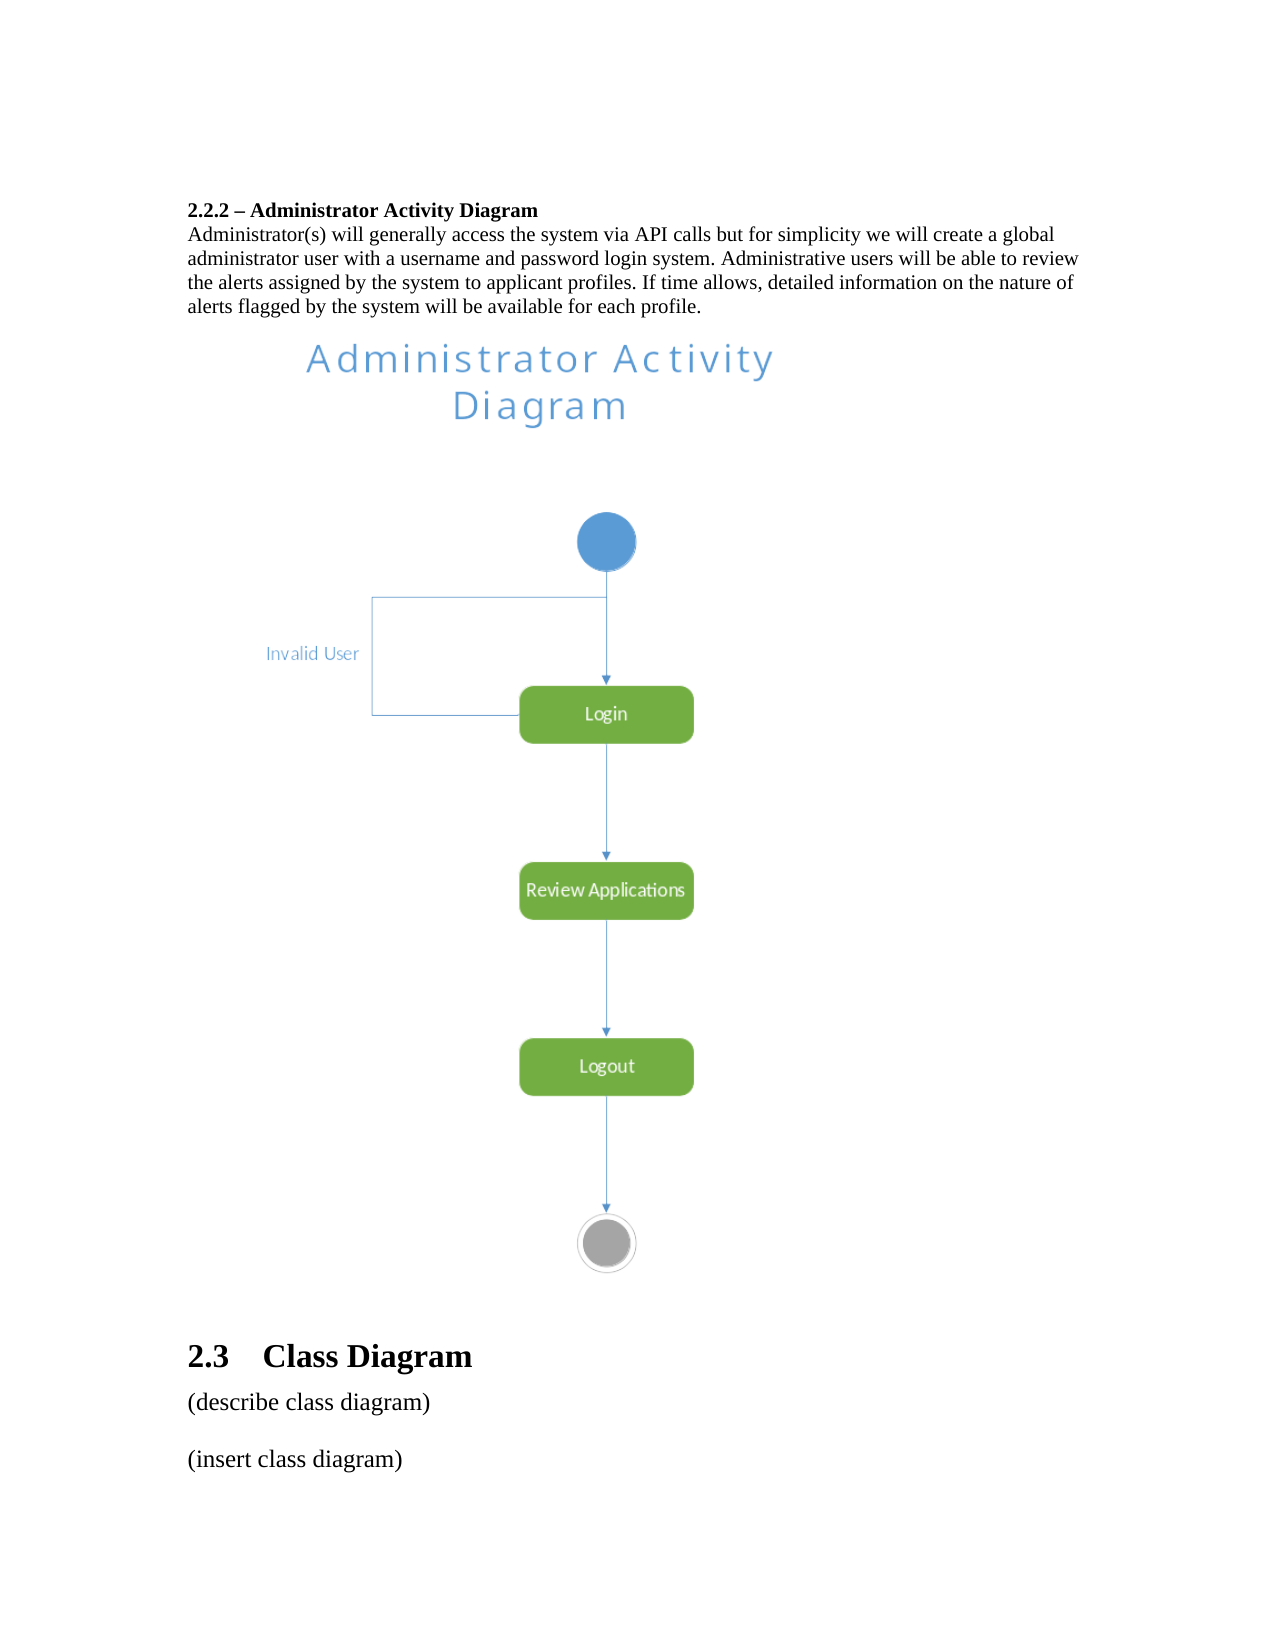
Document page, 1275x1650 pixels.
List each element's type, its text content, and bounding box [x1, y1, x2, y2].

text Administrator(s) will generally access the system via API calls but for simplicity we will create a global administrator user with a username and password login system. Administrative users will be able to review the alerts assigned by the system to applicant profiles. If time allows, detailed information on the nature of alerts flagged by the system will be available for each profile. [187, 222, 1087, 318]
text 2.2.2 – Administrator Activity Diagram [187, 198, 1087, 222]
text (describe class diagram) [187, 1387, 1087, 1416]
text (insert class diagram) [187, 1444, 1087, 1473]
text 2.3 Class Diagram [187, 1336, 1087, 1374]
